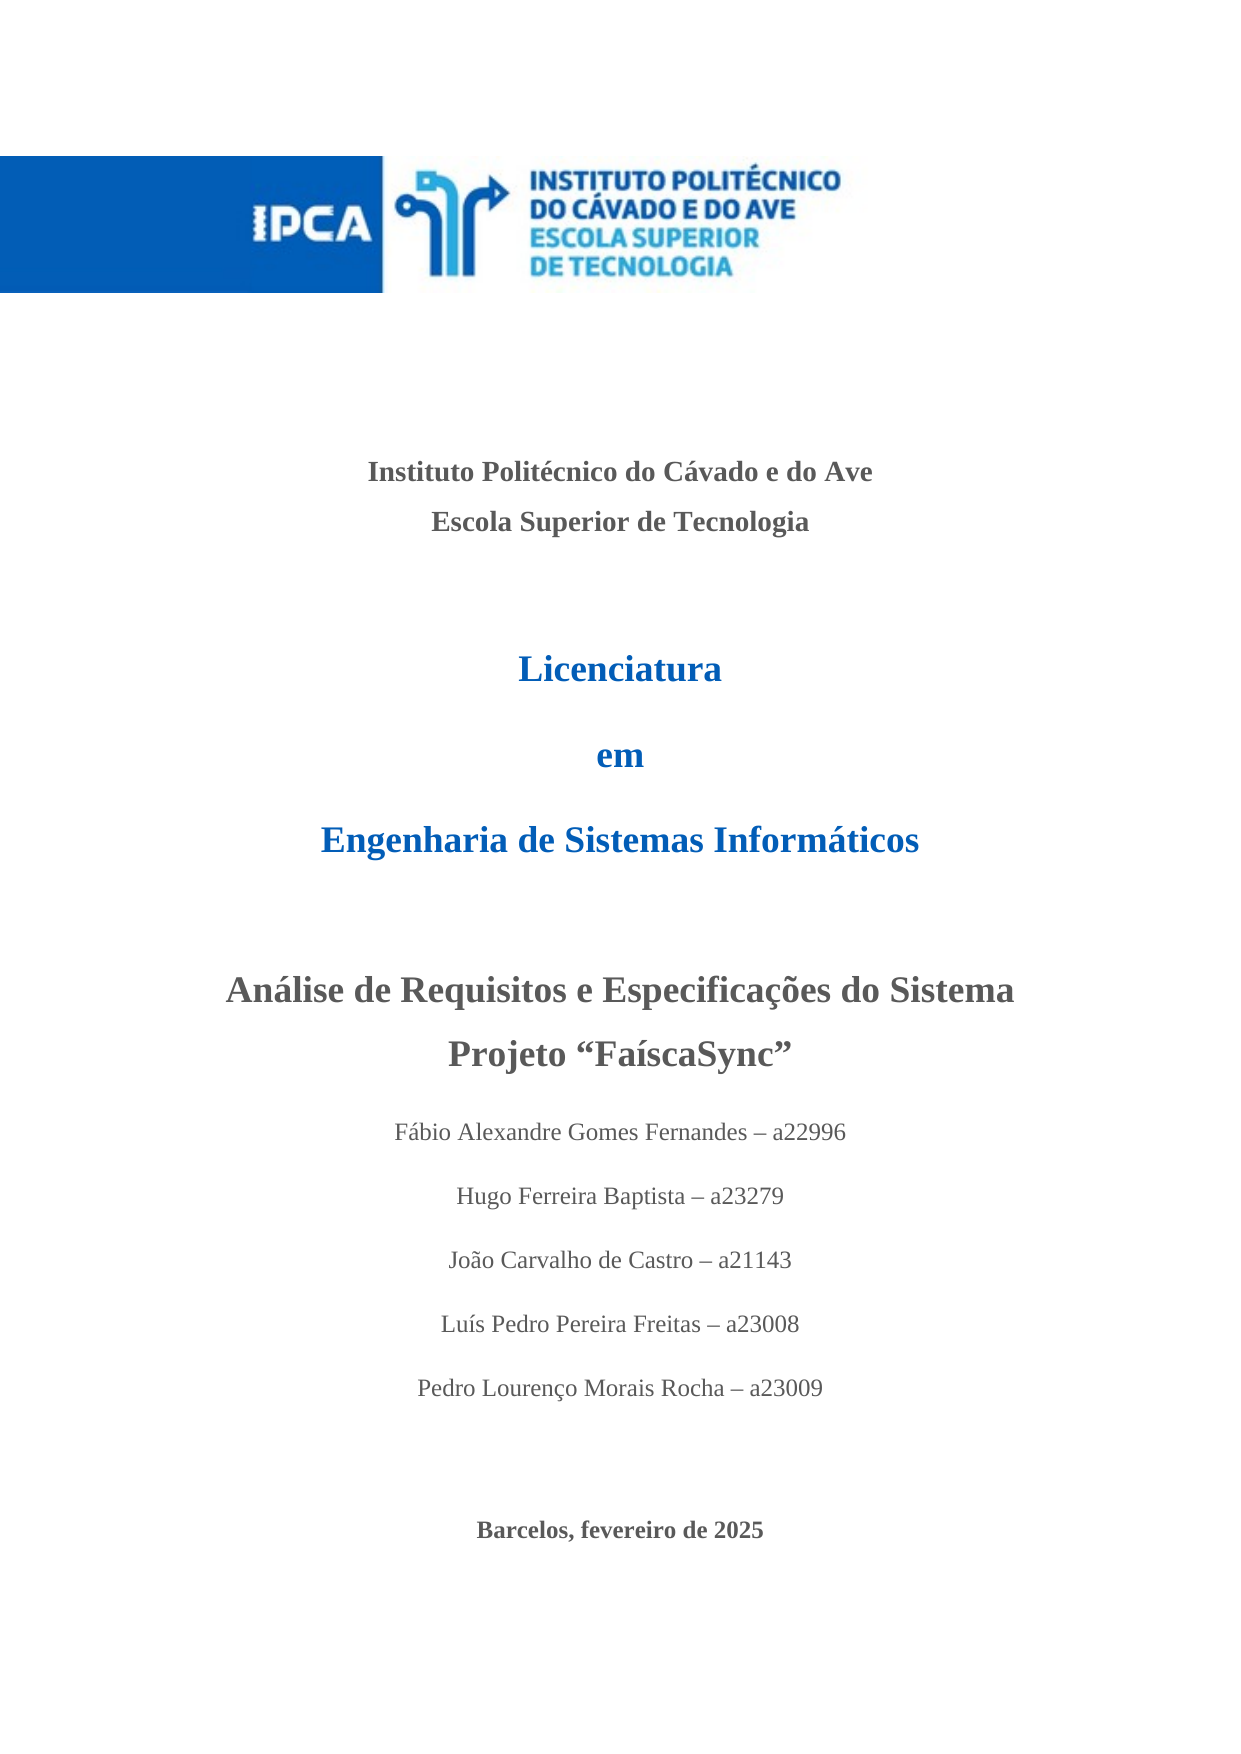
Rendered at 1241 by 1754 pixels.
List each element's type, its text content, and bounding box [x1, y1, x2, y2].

text Instituto Politécnico do Cávado e do Ave [177, 454, 1063, 487]
text Barcelos, fevereiro de 2025 [177, 1515, 1063, 1544]
text Luís Pedro Pereira Freitas – a23008 [177, 1309, 1063, 1338]
text Licenciatura [177, 646, 1063, 689]
text João Carvalho de Castro – a21143 [177, 1245, 1063, 1274]
text Pedro Lourenço Morais Rocha – a23009 [177, 1373, 1063, 1402]
picture [0, 156, 923, 293]
text Escola Superior de Tecnologia [177, 504, 1063, 538]
text Fábio Alexandre Gomes Fernandes – a22996 [177, 1117, 1063, 1146]
text em [177, 732, 1063, 775]
text Análise de Requisitos e Especificações do Sistema Projeto “FaíscaSync” [177, 967, 1063, 1075]
text Hugo Ferreira Baptista – a23279 [177, 1181, 1063, 1210]
text Engenharia de Sistemas Informáticos [177, 817, 1063, 861]
